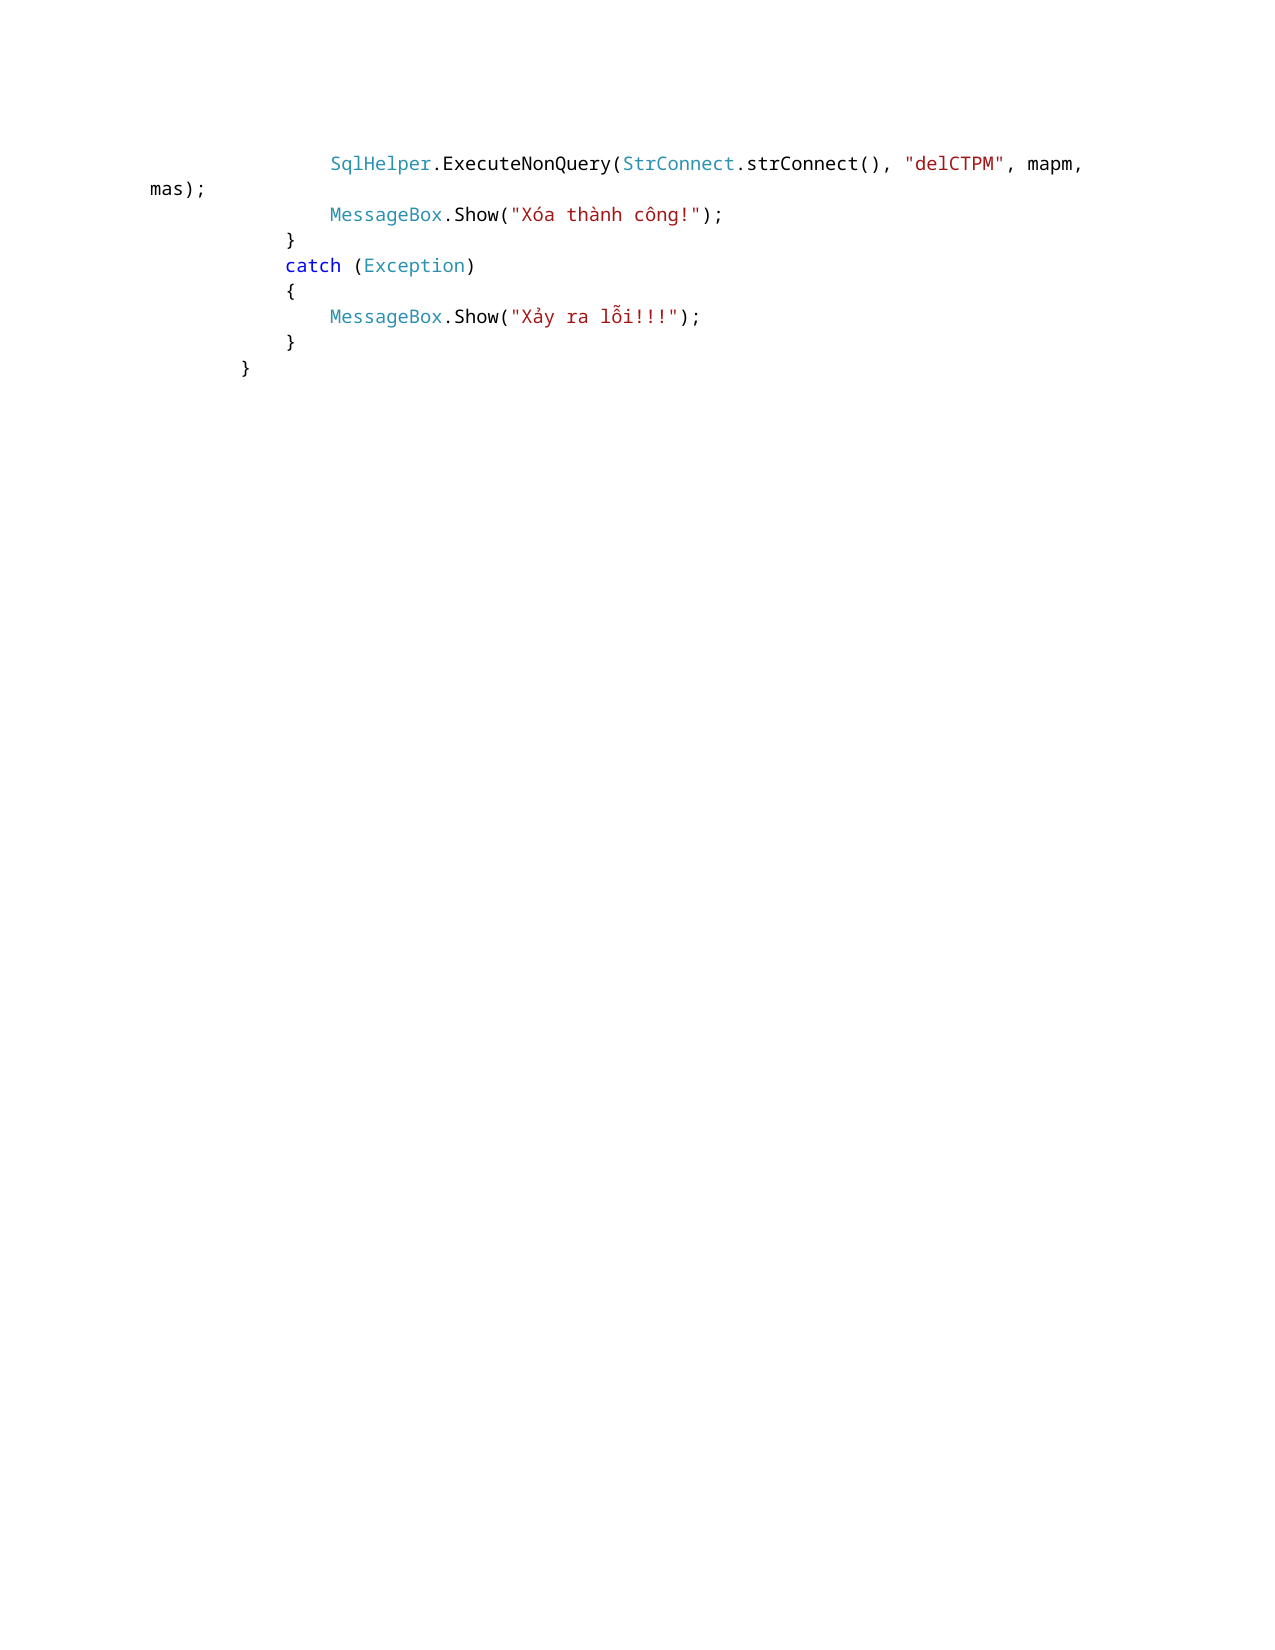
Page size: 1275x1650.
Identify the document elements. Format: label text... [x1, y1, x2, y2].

text MessageBox.Show("Xảy ra lỗi!!!"); [150, 303, 1125, 329]
text SqlHelper.ExecuteNonQuery(StrConnect.strConnect(), "delCTPM", mapm, mas); [150, 150, 1125, 201]
text catch (Exception) [150, 252, 1125, 278]
text MessageBox.Show("Xóa thành công!"); [150, 201, 1125, 227]
text { [150, 278, 1125, 303]
text } [150, 354, 1125, 380]
text } [150, 329, 1125, 354]
text } [150, 227, 1125, 252]
